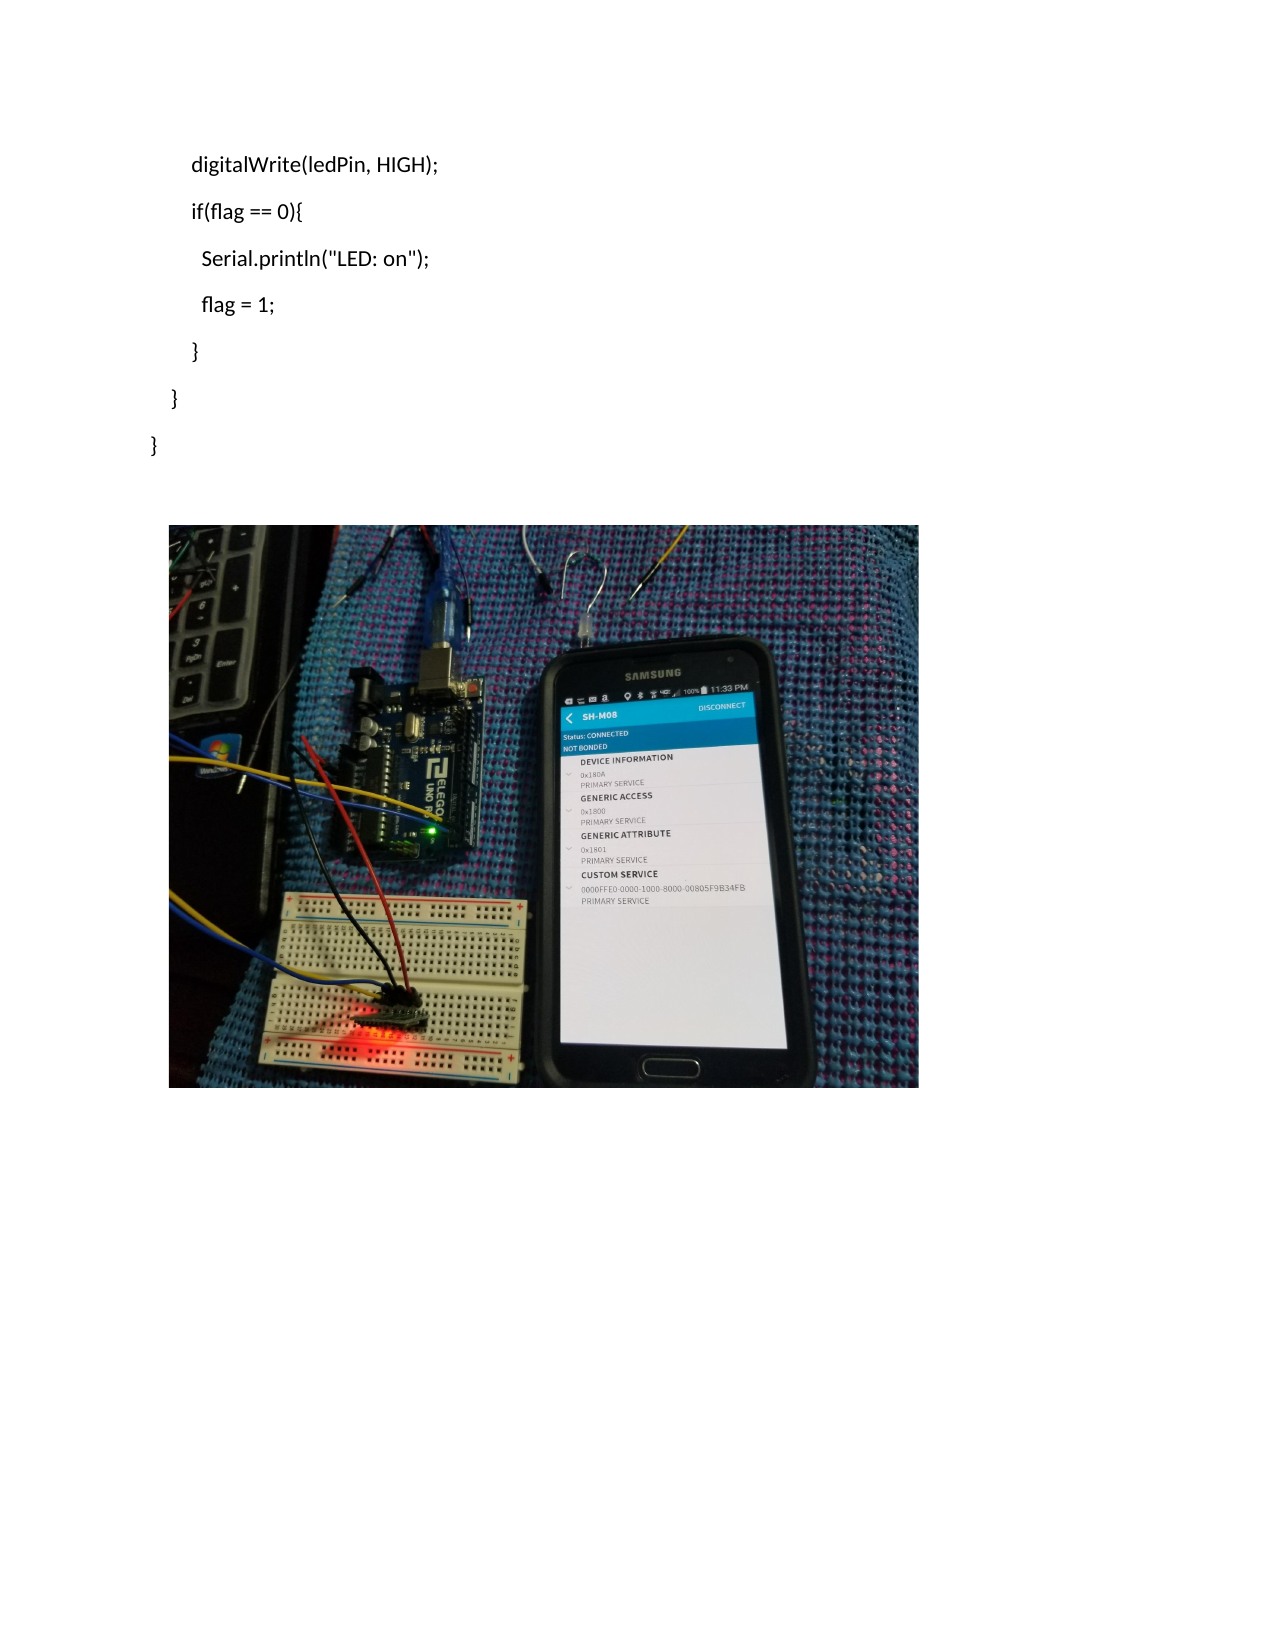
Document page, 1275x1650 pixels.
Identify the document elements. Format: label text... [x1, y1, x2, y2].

text } [150, 337, 1125, 366]
text } [150, 431, 1125, 459]
text flag = 1; [150, 291, 1125, 319]
text } [150, 384, 1125, 412]
text digitalWrite(ledPin, HIGH); [150, 150, 1125, 178]
text if(flag == 0){ [150, 197, 1125, 225]
text Serial.println("LED: on"); [150, 244, 1125, 272]
